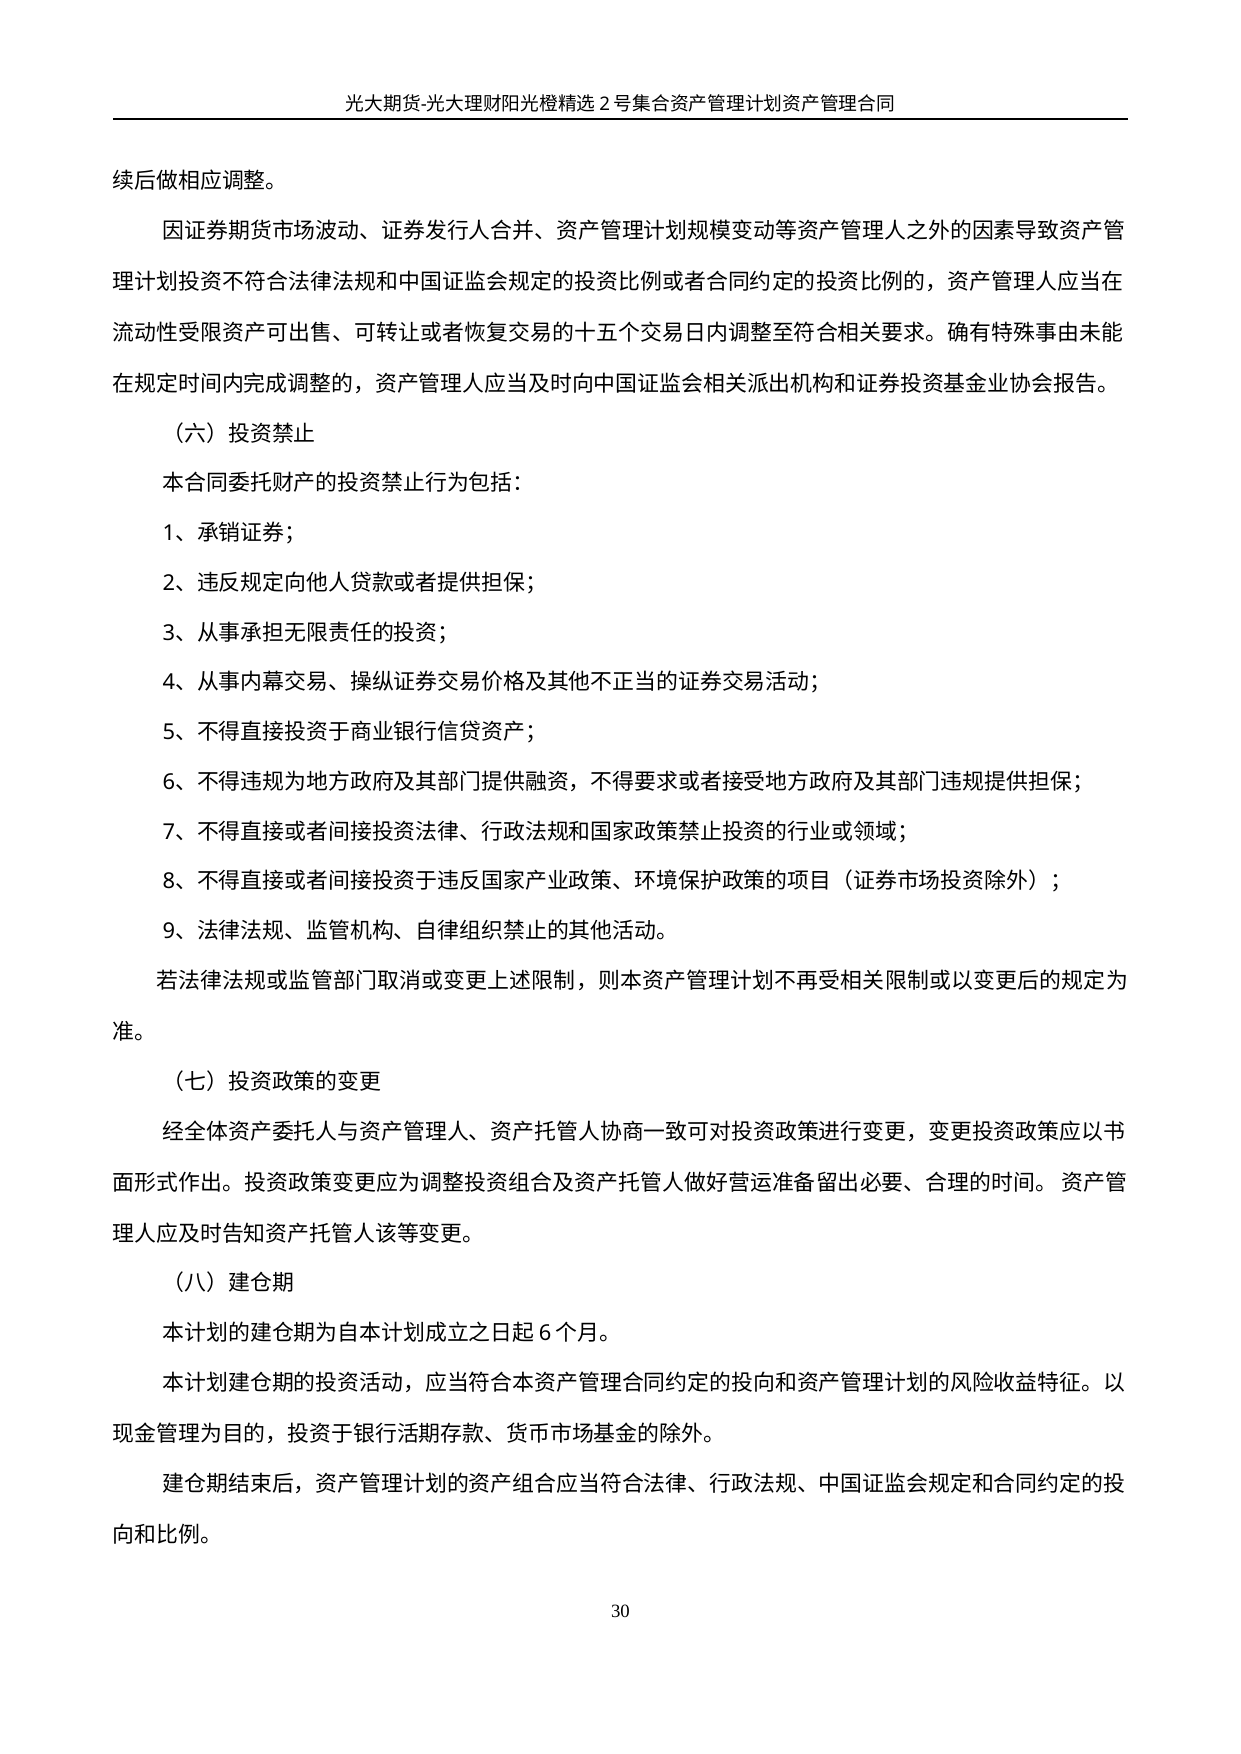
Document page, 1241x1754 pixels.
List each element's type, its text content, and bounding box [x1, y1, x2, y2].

text 经全体资产委托人与资产管理人、资产托管人协商一致可对投资政策进行变更，变更投资政策应以书面形式作出。投资政策变更应为调整投资组合及资产托管人做好营运准备留出必要、合理的时间。资产管理人应及时告知资产托管人该等变更。 [112, 1113, 1128, 1248]
text 4、从事内幕交易、操纵证券交易价格及其他不正当的证券交易活动； [112, 663, 1128, 697]
text 建仓期结束后，资产管理计划的资产组合应当符合法律、行政法规、中国证监会规定和合同约定的投向和比例。 [112, 1464, 1128, 1549]
text 1、承销证券； [112, 514, 1128, 548]
text 本合同委托财产的投资禁止行为包括： [112, 464, 1128, 498]
text 7、不得直接或者间接投资法律、行政法规和国家政策禁止投资的行业或领域； [112, 813, 1128, 847]
text 5、不得直接投资于商业银行信贷资产； [112, 713, 1128, 747]
text 因证券期货市场波动、证券发行人合并、资产管理计划规模变动等资产管理人之外的因素导致资产管理计划投资不符合法律法规和中国证监会规定的投资比例或者合同约定的投资比例的，资产管理人应当在流动性受限资产可出售、可转让或者恢复交易的十五个交易日内调整至符合相关要求。确有特殊事由未能在规定时间内完成调整的，资产管理人应当及时向中国证监会相关派出机构和证券投资基金业协会报告。 [112, 212, 1128, 398]
text 本计划的建仓期为自本计划成立之日起6个月。 [112, 1314, 1128, 1348]
text 9、法律法规、监管机构、自律组织禁止的其他活动。 [112, 912, 1128, 946]
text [112, 162, 1128, 196]
text （七）投资政策的变更 [112, 1063, 1128, 1097]
text 若法律法规或监管部门取消或变更上述限制，则本资产管理计划不再受相关限制或以变更后的规定为准。 [112, 962, 1128, 1047]
text （六）投资禁止 [112, 414, 1128, 448]
text 8、不得直接或者间接投资于违反国家产业政策、环境保护政策的项目（证券市场投资除外）； [112, 862, 1128, 896]
text 2、违反规定向他人贷款或者提供担保； [112, 564, 1128, 598]
text （八）建仓期 [112, 1264, 1128, 1298]
text 3、从事承担无限责任的投资； [112, 613, 1128, 647]
text 6、不得违规为地方政府及其部门提供融资，不得要求或者接受地方政府及其部门违规提供担保； [112, 763, 1128, 797]
text 本计划建仓期的投资活动，应当符合本资产管理合同约定的投向和资产管理计划的风险收益特征。以现金管理为目的，投资于银行活期存款、货币市场基金的除外。 [112, 1364, 1128, 1449]
